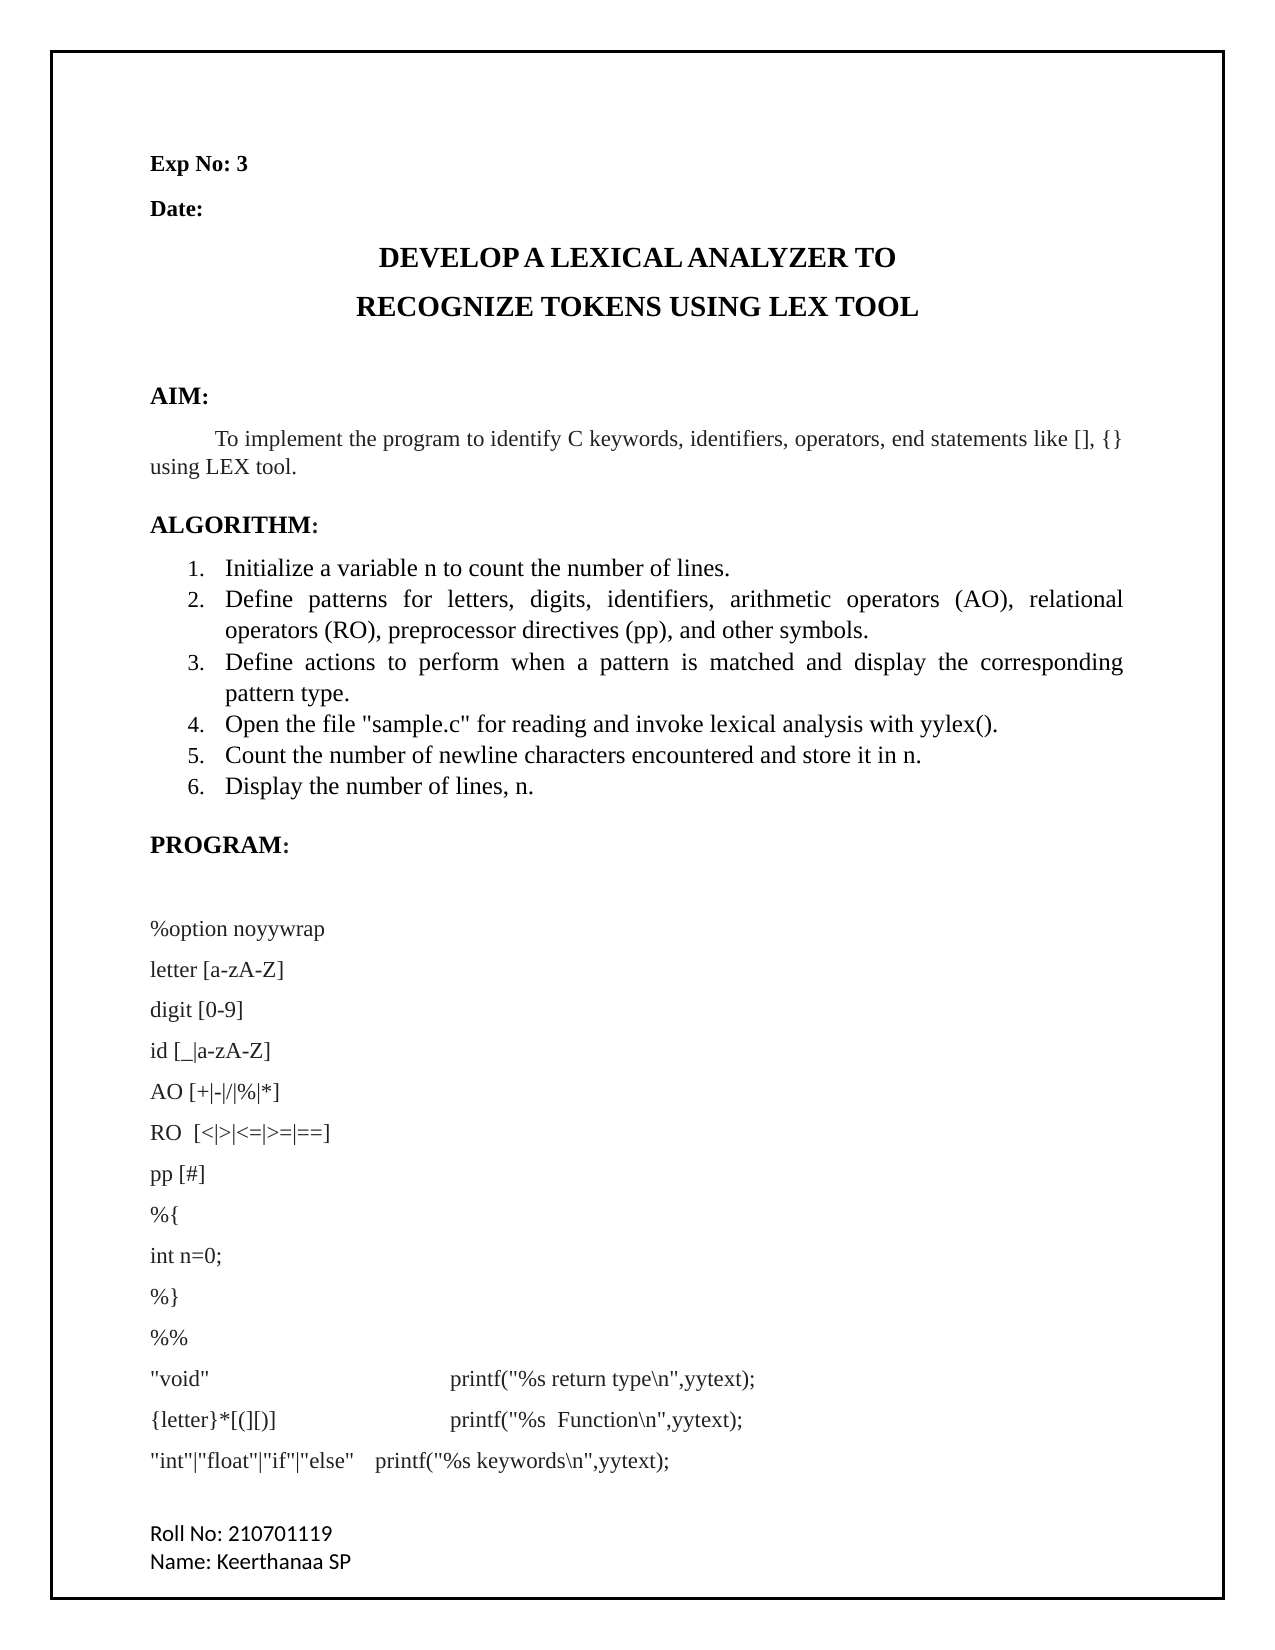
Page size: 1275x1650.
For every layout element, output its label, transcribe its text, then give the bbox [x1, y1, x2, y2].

list Open the file "sample.c" for reading and invoke lexical analysis with yylex(). [187, 709, 1125, 737]
text AIM: [150, 381, 1125, 410]
text RECOGNIZE TOKENS USING LEX TOOL [150, 289, 1125, 322]
list Define actions to perform when a pattern is matched and display the corresponding pattern type. [187, 647, 1125, 706]
text AO [+|-|/|%|*] [150, 1078, 1125, 1105]
text %option noyywrap [150, 915, 1125, 941]
text int n=0; [150, 1242, 1125, 1268]
text id [_|a-zA-Z] [150, 1037, 1125, 1064]
list Initialize a variable n to count the number of lines. [187, 553, 1125, 582]
text RO [<|>|<=|>=|==] [150, 1119, 1125, 1146]
list Display the number of lines, n. [187, 771, 1125, 799]
text {letter}*[(][)] printf("%s Function\n",yytext); [150, 1406, 1125, 1432]
text "int"|"float"|"if"|"else" printf("%s keywords\n",yytext); [150, 1447, 1125, 1473]
text DEVELOP A LEXICAL ANALYZER TO [150, 240, 1125, 274]
text digit [0-9] [150, 997, 1125, 1023]
text pp [#] [150, 1160, 1125, 1187]
text "void" printf("%s return type\n",yytext); [150, 1365, 1125, 1391]
text To implement the program to identify C keywords, identifiers, operators, end statements like [], {} using LEX tool. [150, 424, 1125, 479]
list Define patterns for letters, digits, identifiers, arithmetic operators (AO), relational operators (RO), preprocessor directives (pp), and other symbols. [187, 584, 1125, 644]
text %} [150, 1283, 1125, 1309]
text %{ [150, 1201, 1125, 1228]
text letter [a-zA-Z] [150, 956, 1125, 982]
text PROGRAM: [150, 830, 1125, 859]
text Exp No: 3 [150, 150, 1125, 176]
text ALGORITHM: [150, 510, 1125, 539]
text Date: [150, 195, 1125, 221]
text %% [150, 1324, 1125, 1350]
list Count the number of newline characters encountered and store it in n. [187, 740, 1125, 768]
